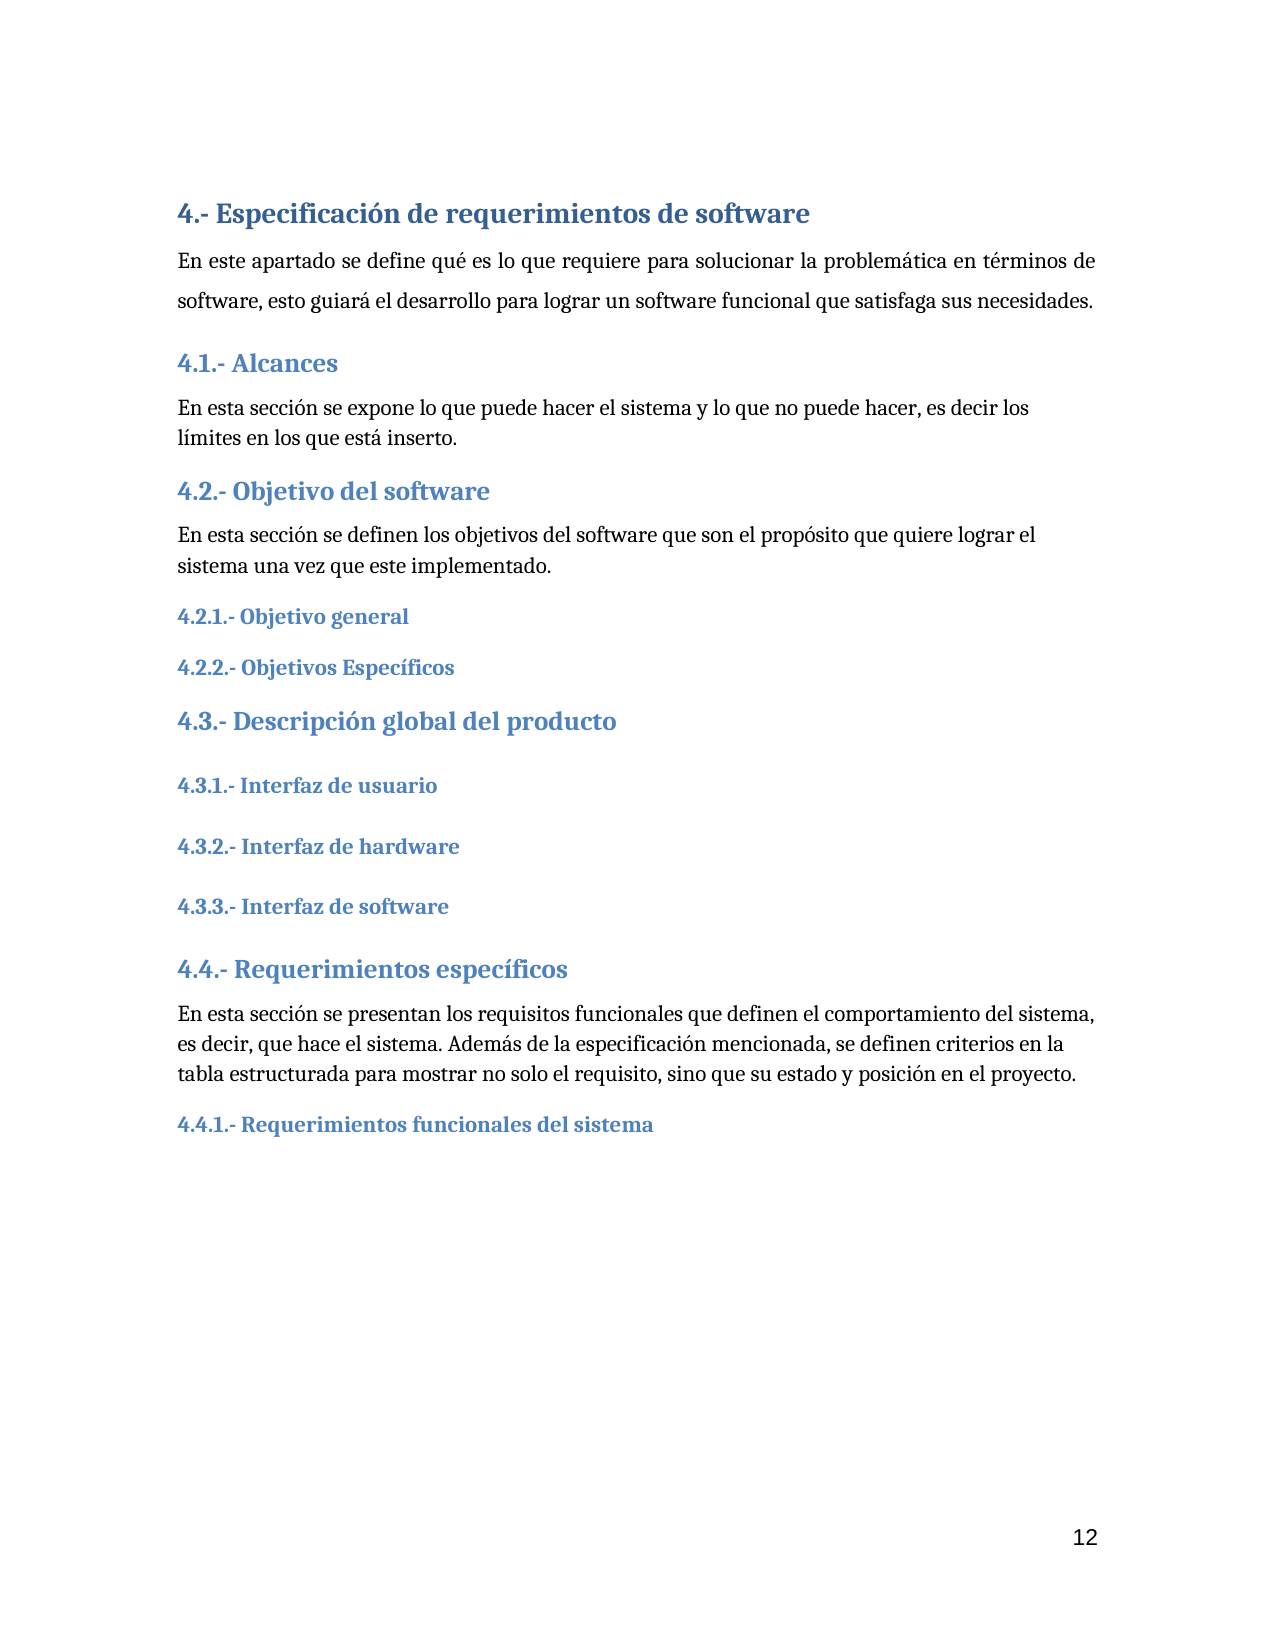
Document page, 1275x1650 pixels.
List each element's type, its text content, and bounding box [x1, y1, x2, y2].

subtitle 4.4.1.- Requerimientos funcionales del sistema [177, 1112, 1098, 1138]
subtitle 4.3.2.- Interfaz de hardware [177, 833, 1098, 860]
text En esta sección se expone lo que puede hacer el sistema y lo que no puede hacer, es decir los límites en los que está inserto. [177, 394, 1098, 451]
subtitle 4.- Especificación de requerimientos de software [177, 198, 1098, 231]
subtitle 4.3.- Descripción global del producto [177, 706, 1098, 737]
text En este apartado se define qué es lo que requiere para solucionar la problemática en términos de software, esto guiará el desarrollo para lograr un software funcional que satisfaga sus necesidades. [177, 248, 1098, 314]
subtitle 4.2.1.- Objetivo general [177, 603, 1098, 630]
subtitle 4.4.- Requerimientos específicos [177, 954, 1098, 985]
subtitle 4.2.2.- Objetivos Específicos [177, 654, 1098, 681]
subtitle 4.3.1.- Interfaz de usuario [177, 773, 1098, 799]
text En esta sección se presentan los requisitos funcionales que definen el comportamiento del sistema, es decir, que hace el sistema. Además de la especificación mencionada, se definen criterios en la tabla estructurada para mostrar no solo el requisito, sino que su estado y posición en el proyecto. [177, 1001, 1098, 1087]
subtitle 4.2.- Objetivo del software [177, 476, 1098, 507]
subtitle 4.3.3.- Interfaz de software [177, 894, 1098, 920]
text En esta sección se definen los objetivos del software que son el propósito que quiere lograr el sistema una vez que este implementado. [177, 522, 1098, 579]
subtitle 4.1.- Alcances [177, 348, 1098, 379]
